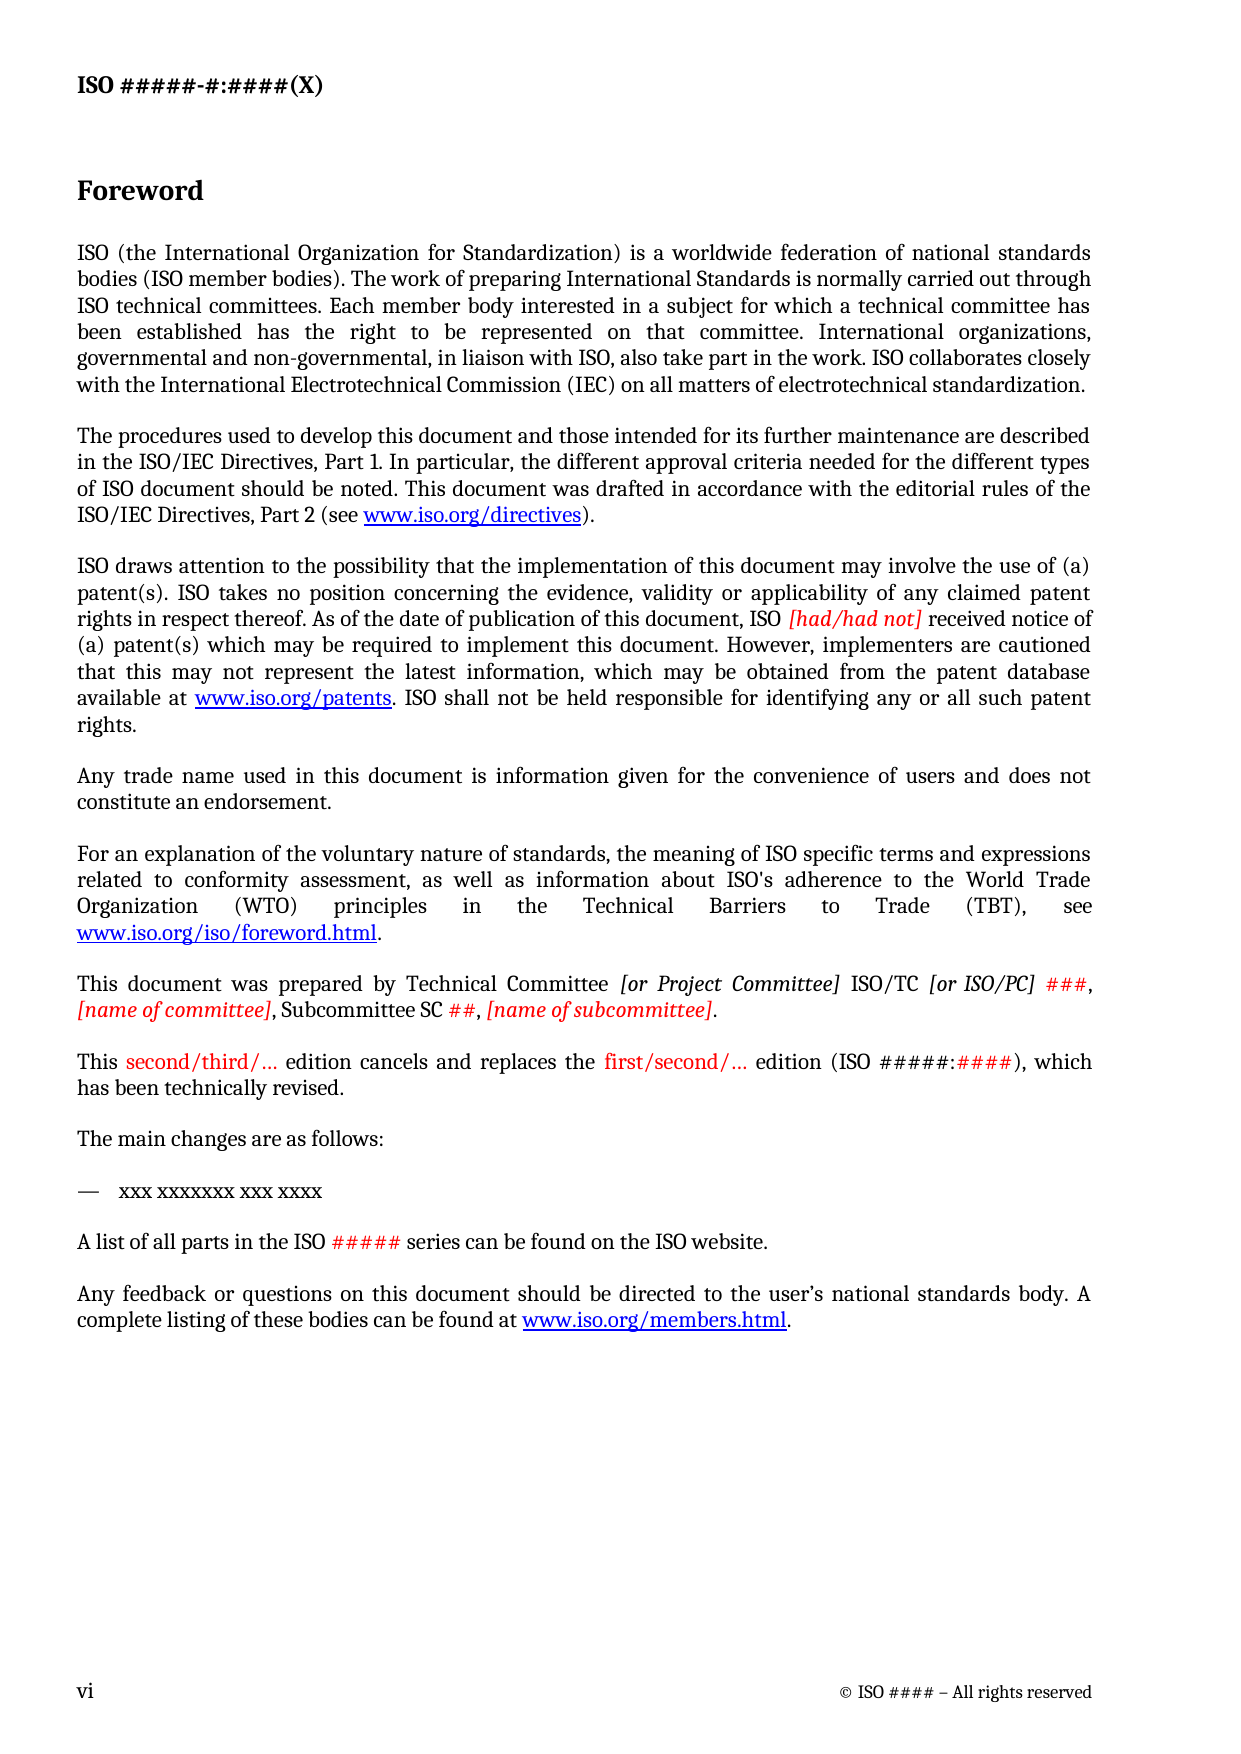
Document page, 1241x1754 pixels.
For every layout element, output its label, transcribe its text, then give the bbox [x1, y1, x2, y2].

text This second/third/… edition cancels and replaces the first/second/… edition (ISO #####:####), which has been technically revised. [77, 1048, 1092, 1101]
text ISO draws attention to the possibility that the implementation of this document may involve the use of (a) patent(s). ISO takes no position concerning the evidence, validity or applicability of any claimed patent rights in respect thereof. As of the date of publication of this document, ISO [had/had not] received notice of (a) patent(s) which may be required to implement this document. However, implementers are cautioned that this may not represent the latest information, which may be obtained from the patent database available at www.iso.org/patents. ISO shall not be held responsible for identifying any or all such patent rights. [77, 553, 1092, 738]
text The procedures used to develop this document and those intended for its further maintenance are described in the ISO/IEC Directives, Part 1. In particular, the different approval criteria needed for the different types of ISO document should be noted. This document was drafted in accordance with the editorial rules of the ISO/IEC Directives, Part 2 (see www.iso.org/directives). [77, 423, 1092, 528]
text The main changes are as follows: [77, 1126, 1092, 1153]
text Any feedback or questions on this document should be directed to the user’s national standards body. A complete listing of these bodies can be found at www.iso.org/members.html. [77, 1280, 1092, 1333]
text A list of all parts in the ISO ##### series can be found on the ISO website. [77, 1229, 1092, 1255]
text For an explanation of the voluntary nature of standards, the meaning of ISO specific terms and expressions related to conformity assessment, as well as information about ISO's adherence to the World Trade Organization (WTO) principles in the Technical Barriers to Trade (TBT), see www.iso.org/iso/foreword.html. [77, 840, 1092, 946]
text ISO (the International Organization for Standardization) is a worldwide federation of national standards bodies (ISO member bodies). The work of preparing International Standards is normally carried out through ISO technical committees. Each member body interested in a subject for which a technical committee has been established has the right to be represented on that committee. International organizations, governmental and non-governmental, in liaison with ISO, also take part in the work. ISO collaborates closely with the International Electrotechnical Commission (IEC) on all matters of electrotechnical standardization. [77, 240, 1092, 398]
title Foreword [77, 174, 1092, 207]
text Any trade name used in this document is information given for the convenience of users and does not constitute an endorsement. [77, 763, 1092, 815]
text — xxx xxxxxxx xxx xxxx [77, 1178, 1092, 1204]
text This document was prepared by Technical Committee [or Project Committee] ISO/TC [or ISO/PC] ###, [name of committee], Subcommittee SC ##, [name of subcommittee]. [77, 971, 1092, 1023]
